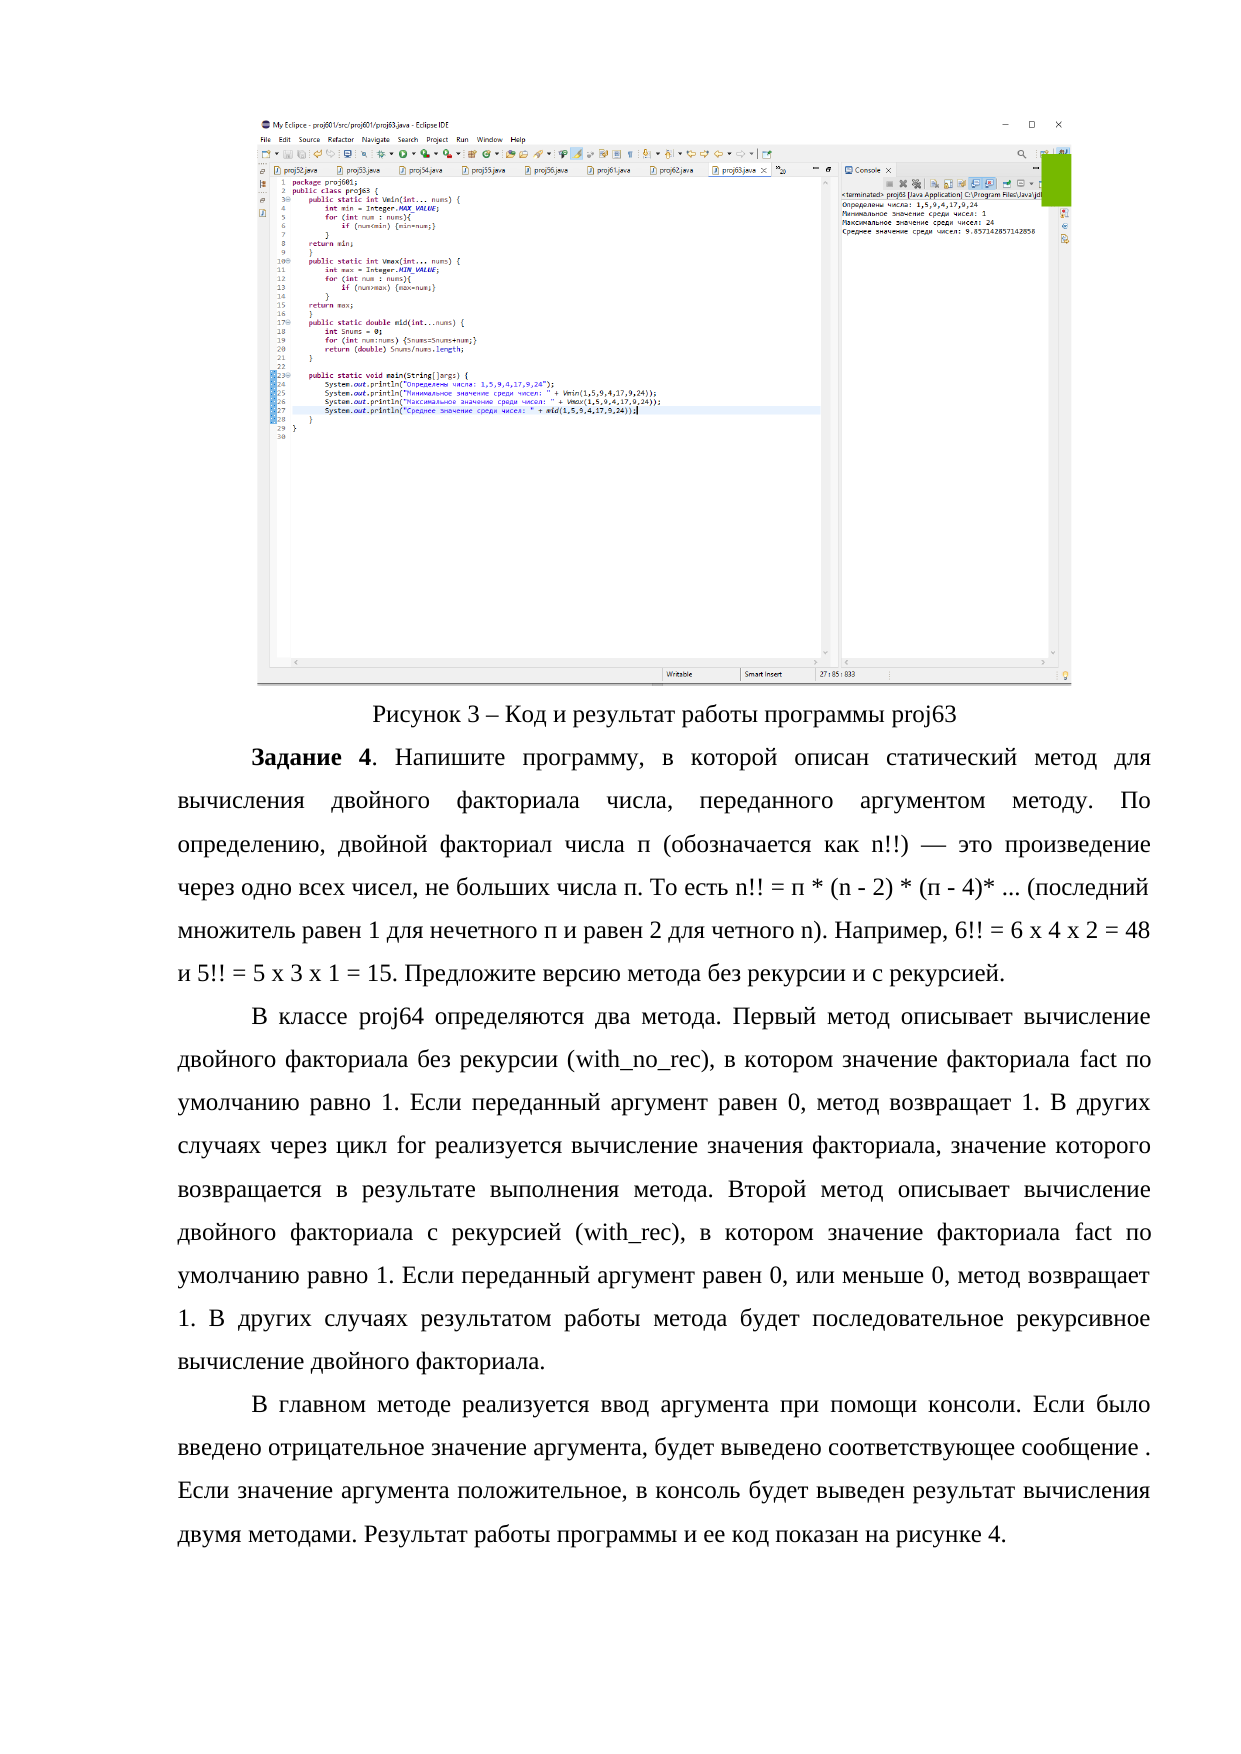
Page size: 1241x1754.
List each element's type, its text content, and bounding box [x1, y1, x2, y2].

picture [257, 118, 1072, 686]
text Рисунок 3 – Код и результат работы программы proj63 [177, 699, 1152, 728]
text В главном методе реализуется ввод аргумента при помощи консоли. Если было введено отрицательное значение аргумента, будет выведено соответствующее сообщение . Если значение аргумента положительное, в консоль будет выведен результат вычисления двумя методами. Результат работы программы и ее код показан на рисунке 4. [177, 1389, 1152, 1547]
text Задание 4. Напишите программу, в которой описан статический метод для вычисления двойного факториала числа, переданного аргументом методу. По определению, двойной факториал числа п (обозначается как n!!) — это произведение через одно всех чисел, не больших числа п. То есть n!! = п * (n - 2) * (п - 4)* ... (последний множитель равен 1 для нечетного п и равен 2 для четного n). Например, 6!! = 6 х 4 х 2 = 48 и 5!! = 5 х 3 х 1 = 15. Предложите версию метода без рекурсии и с рекурсией. [177, 742, 1152, 987]
text В классе proj64 определяются два метода. Первый метод описывает вычисление двойного факториала без рекурсии (with_no_rec), в котором значение факториала fact по умолчанию равно 1. Если переданный аргумент равен 0, метод возвращает 1. В других случаях через цикл for реализуется вычисление значения факториала, значение которого возвращается в результате выполнения метода. Второй метод описывает вычисление двойного факториала с рекурсией (with_rec), в котором значение факториала fact по умолчанию равно 1. Если переданный аргумент равен 0, или меньше 0, метод возвращает 1. В других случаях результатом работы метода будет последовательное рекурсивное вычисление двойного факториала. [177, 1001, 1152, 1375]
